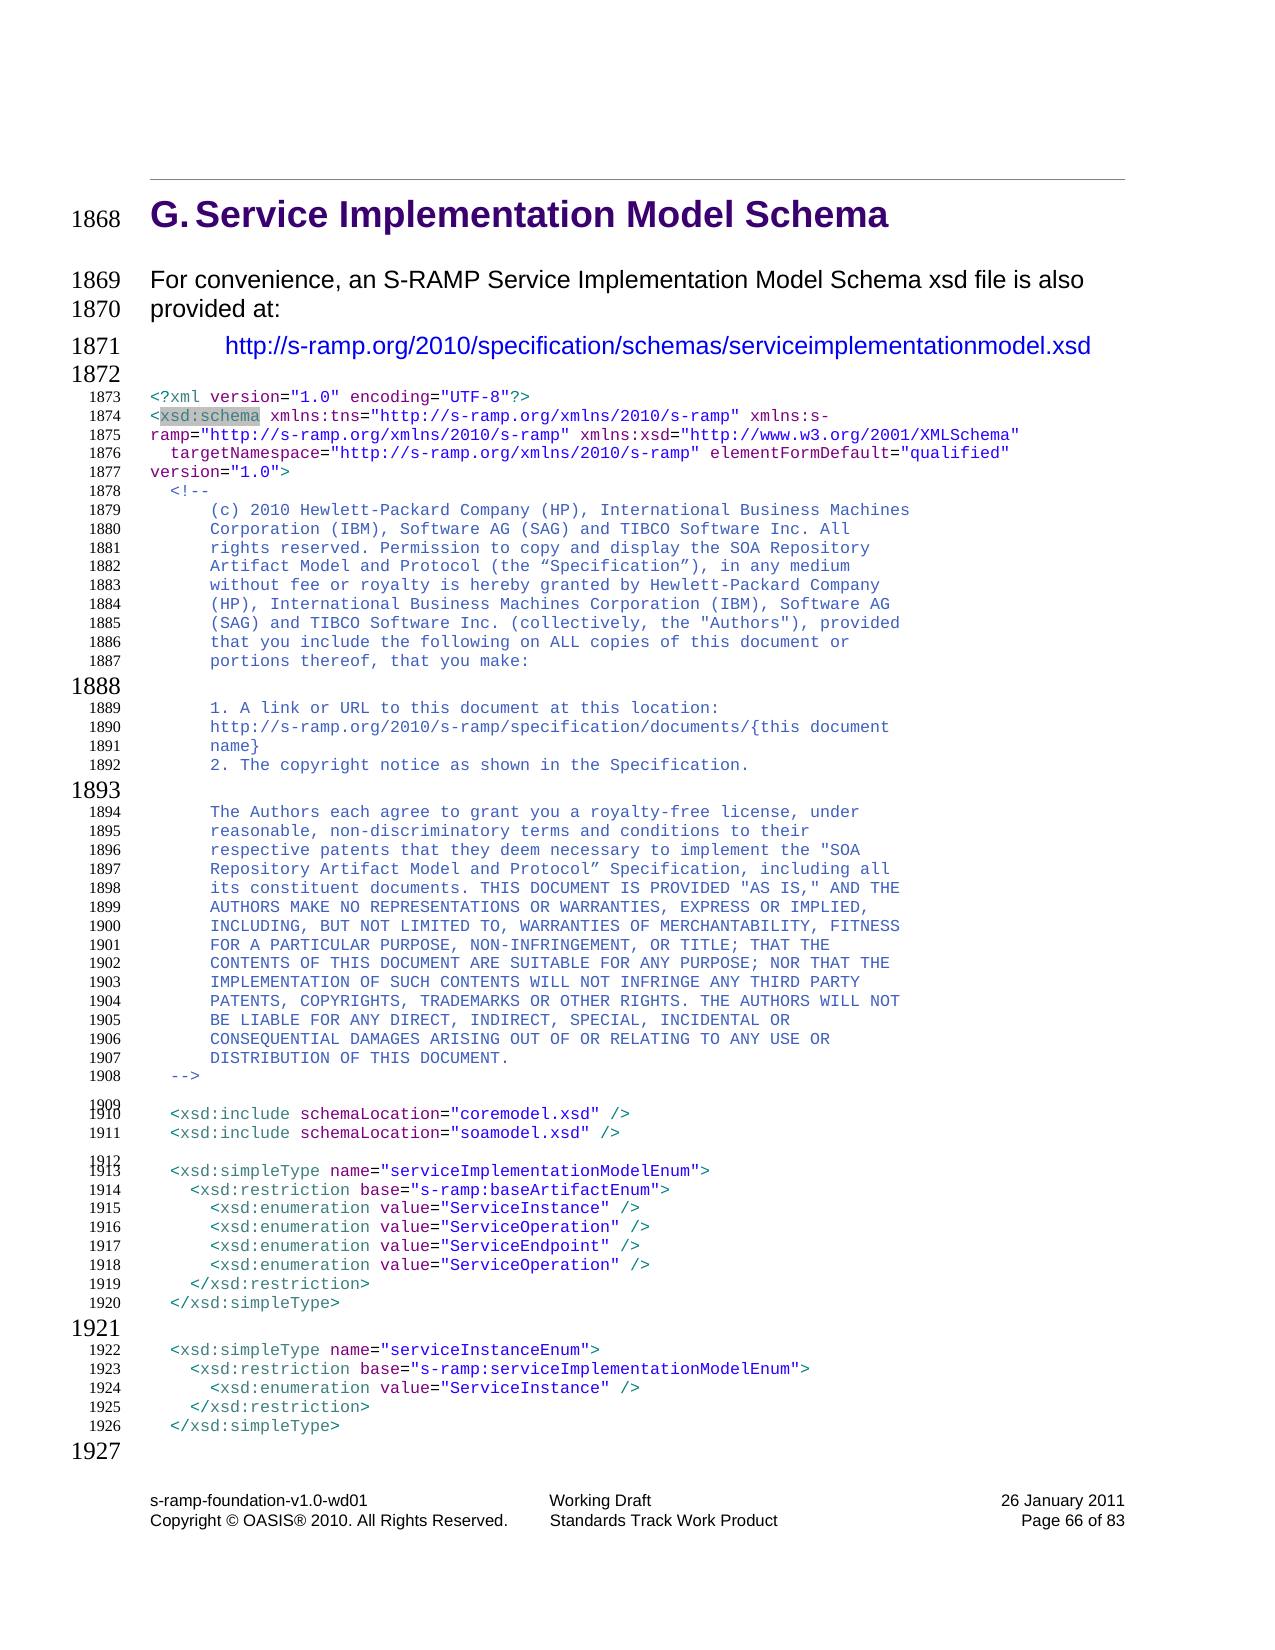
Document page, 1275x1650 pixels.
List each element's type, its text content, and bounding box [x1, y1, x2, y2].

text <xsd:enumeration value="ServiceInstance" /> [150, 1200, 1125, 1219]
text </xsd:simpleType> [150, 1417, 1125, 1436]
subtitle Service Implementation Model Schema [150, 180, 1125, 236]
text <xsd:schema xmlns:tns="http://s-ramp.org/xmlns/2010/s-ramp" xmlns:s-ramp="http://s-ramp.org/xmlns/2010/s-ramp" xmlns:xsd="http://www.w3.org/2001/XMLSchema" [150, 407, 1125, 445]
text <xsd:enumeration value="ServiceOperation" /> [150, 1219, 1125, 1238]
text <xsd:enumeration value="ServiceInstance" /> [150, 1379, 1125, 1398]
text targetNamespace="http://s-ramp.org/xmlns/2010/s-ramp" elementFormDefault="qualified" version="1.0"> [150, 445, 1125, 483]
text </xsd:restriction> [150, 1275, 1125, 1294]
text http://s-ramp.org/2010/specification/schemas/serviceimplementationmodel.xsd [225, 331, 1125, 359]
text The Authors each agree to grant you a royalty-free license, under [150, 804, 1125, 823]
text (c) 2010 Hewlett-Packard Company (HP), International Business Machines [150, 501, 1125, 520]
text </xsd:restriction> [150, 1398, 1125, 1417]
text <xsd:restriction base="s-ramp:baseArtifactEnum"> [150, 1181, 1125, 1200]
text <xsd:include schemaLocation="soamodel.xsd" /> [150, 1124, 1125, 1143]
text </xsd:simpleType> [150, 1294, 1125, 1313]
text <xsd:include schemaLocation="coremodel.xsd" /> [150, 1106, 1125, 1124]
text CONTENTS OF THIS DOCUMENT ARE SUITABLE FOR ANY PURPOSE; NOR THAT THE [150, 955, 1125, 974]
text Corporation (IBM), Software AG (SAG) and TIBCO Software Inc. All [150, 520, 1125, 539]
text rights reserved. Permission to copy and display the SOA Repository [150, 539, 1125, 558]
text respective patents that they deem necessary to implement the "SOA [150, 842, 1125, 861]
text --> [150, 1068, 1125, 1087]
text without fee or royalty is hereby granted by Hewlett-Packard Company [150, 577, 1125, 596]
text FOR A PARTICULAR PURPOSE, NON-INFRINGEMENT, OR TITLE; THAT THE [150, 936, 1125, 955]
text 1. A link or URL to this document at this location: [150, 700, 1125, 719]
text PATENTS, COPYRIGHTS, TRADEMARKS OR OTHER RIGHTS. THE AUTHORS WILL NOT [150, 993, 1125, 1011]
text INCLUDING, BUT NOT LIMITED TO, WARRANTIES OF MERCHANTABILITY, FITNESS [150, 917, 1125, 936]
text <?xml version="1.0" encoding="UTF-8"?> [150, 388, 1125, 407]
text name} [150, 738, 1125, 756]
text For convenience, an S-RAMP Service Implementation Model Schema xsd file is also provided at: [150, 265, 1125, 322]
text http://s-ramp.org/2010/s-ramp/specification/documents/{this document [150, 719, 1125, 738]
text <xsd:simpleType name="serviceInstanceEnum"> [150, 1342, 1125, 1361]
text that you include the following on ALL copies of this document or [150, 633, 1125, 652]
text (HP), International Business Machines Corporation (IBM), Software AG [150, 596, 1125, 614]
text <xsd:enumeration value="ServiceEndpoint" /> [150, 1238, 1125, 1257]
text portions thereof, that you make: [150, 652, 1125, 671]
text DISTRIBUTION OF THIS DOCUMENT. [150, 1049, 1125, 1068]
text reasonable, non-discriminatory terms and conditions to their [150, 823, 1125, 842]
text Repository Artifact Model and Protocol” Specification, including all [150, 861, 1125, 879]
text 2. The copyright notice as shown in the Specification. [150, 756, 1125, 775]
text Artifact Model and Protocol (the “Specification”), in any medium [150, 558, 1125, 577]
text CONSEQUENTIAL DAMAGES ARISING OUT OF OR RELATING TO ANY USE OR [150, 1030, 1125, 1049]
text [150, 1361, 1125, 1379]
text AUTHORS MAKE NO REPRESENTATIONS OR WARRANTIES, EXPRESS OR IMPLIED, [150, 898, 1125, 917]
text <xsd:simpleType name="serviceImplementationModelEnum"> [150, 1162, 1125, 1181]
text <xsd:enumeration value="ServiceOperation" /> [150, 1257, 1125, 1275]
text (SAG) and TIBCO Software Inc. (collectively, the "Authors"), provided [150, 614, 1125, 633]
text <!-- [150, 483, 1125, 501]
text BE LIABLE FOR ANY DIRECT, INDIRECT, SPECIAL, INCIDENTAL OR [150, 1011, 1125, 1030]
text its constituent documents. THIS DOCUMENT IS PROVIDED "AS IS," AND THE [150, 879, 1125, 898]
text IMPLEMENTATION OF SUCH CONTENTS WILL NOT INFRINGE ANY THIRD PARTY [150, 974, 1125, 993]
